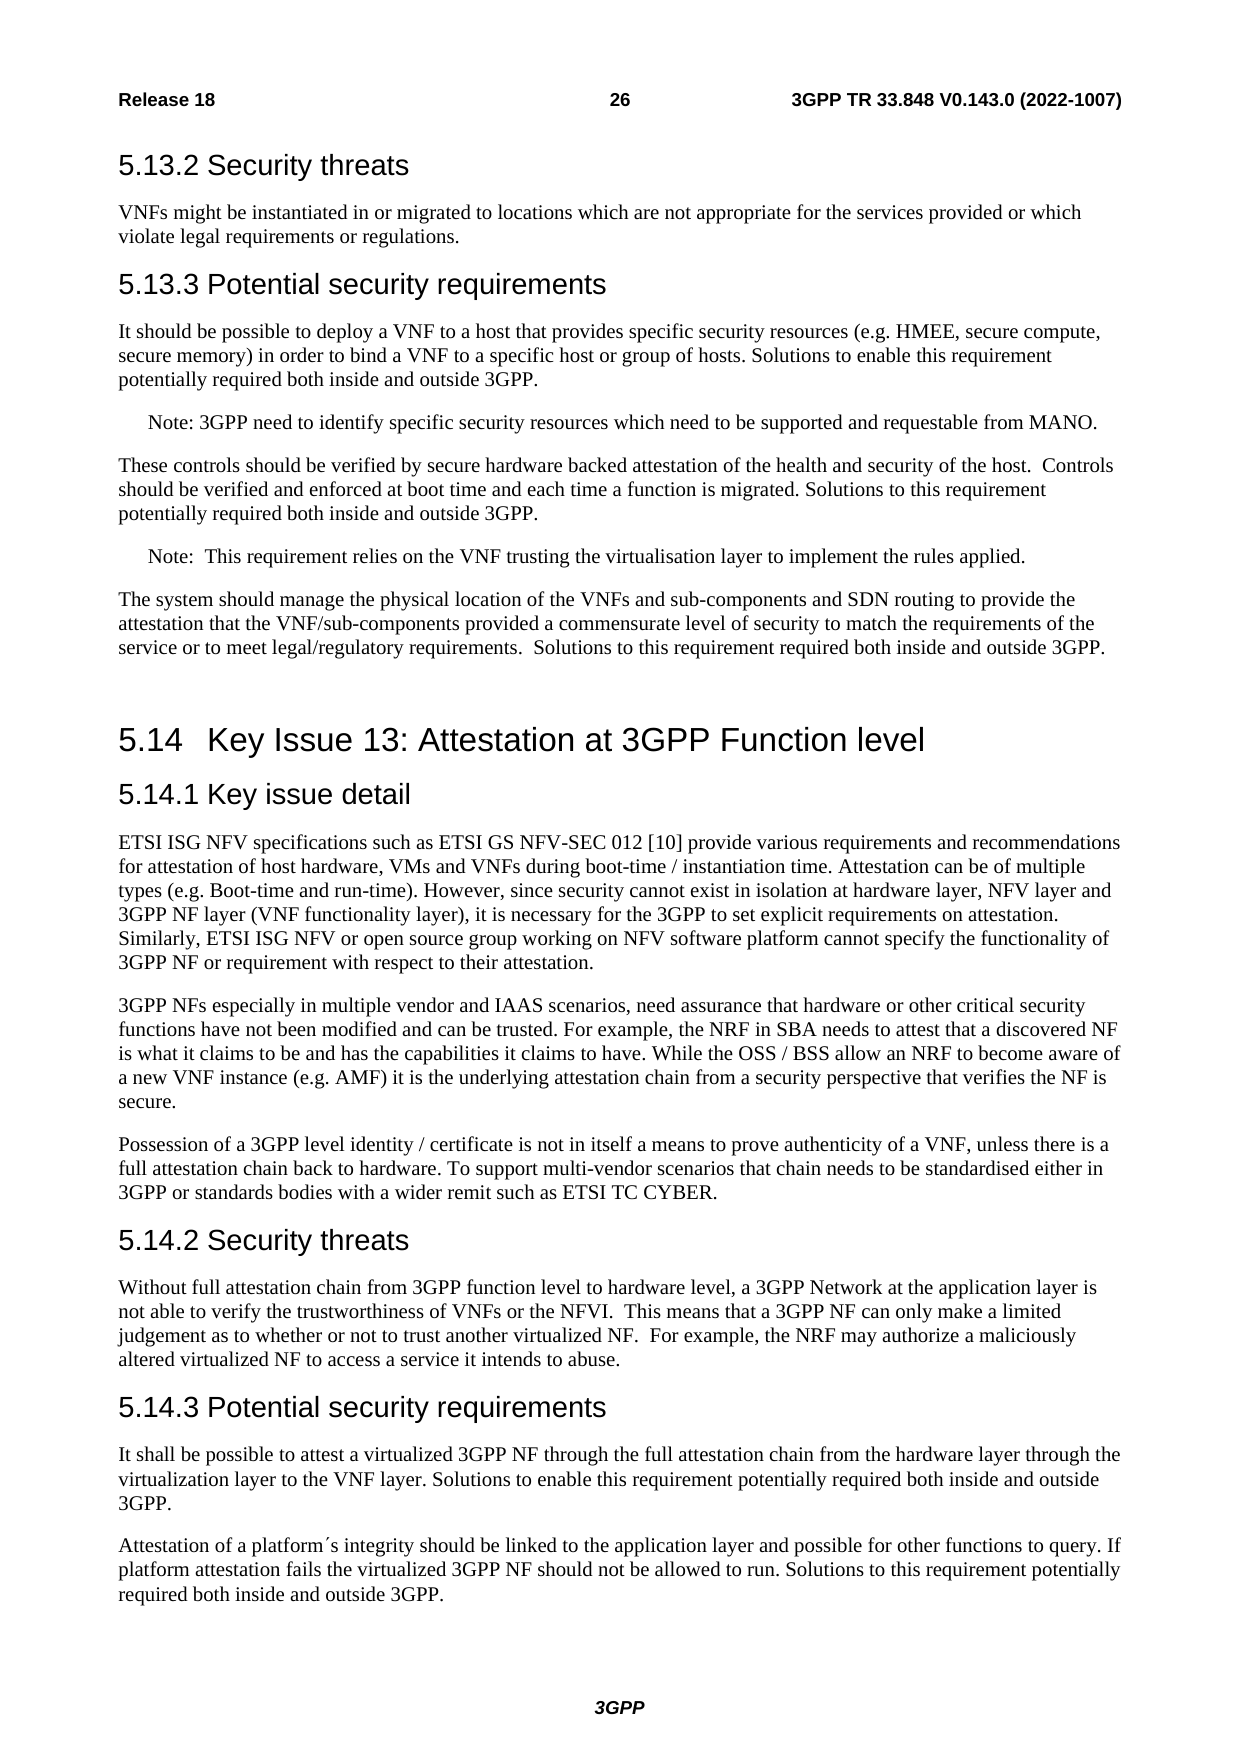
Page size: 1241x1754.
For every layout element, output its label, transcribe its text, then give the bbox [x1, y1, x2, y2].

text It should be possible to deploy a VNF to a host that provides specific security resources (e.g. HMEE, secure compute, secure memory) in order to bind a VNF to a specific host or group of hosts. Solutions to enable this requirement potentially required both inside and outside 3GPP. [118, 319, 1122, 391]
text 3GPP NFs especially in multiple vendor and IAAS scenarios, need assurance that hardware or other critical security functions have not been modified and can be trusted. For example, the NRF in SBA needs to attest that a discovered NF is what it claims to be and has the capabilities it claims to have. While the OSS / BSS allow an NRF to become aware of a new VNF instance (e.g. AMF) it is the underlying attestation chain from a security perspective that verifies the NF is secure. [118, 993, 1122, 1113]
subtitle 5.13.3 Potential security requirements [118, 267, 1122, 300]
text These controls should be verified by secure hardware backed attestation of the health and security of the host. Controls should be verified and enforced at boot time and each time a function is migrated. Solutions to this requirement potentially required both inside and outside 3GPP. [118, 453, 1122, 525]
text The system should manage the physical location of the VNFs and sub-components and SDN routing to provide the attestation that the VNF/sub-components provided a commensurate level of security to match the requirements of the service or to meet legal/regulatory requirements. Solutions to this requirement required both inside and outside 3GPP. [118, 586, 1122, 659]
text Possession of a 3GPP level identity / certificate is not in itself a means to prove authenticity of a VNF, unless there is a full attestation chain back to hardware. To support multi-vendor scenarios that chain needs to be standardised either in 3GPP or standards bodies with a wider remit such as ETSI TC CYBER. [118, 1132, 1122, 1204]
text VNFs might be instantiated in or migrated to locations which are not appropriate for the services provided or which violate legal requirements or regulations. [118, 200, 1122, 248]
text It shall be possible to attest a virtualized 3GPP NF through the full attestation chain from the hardware layer through the virtualization layer to the VNF layer. Solutions to enable this requirement potentially required both inside and outside 3GPP. [118, 1442, 1122, 1514]
text Attestation of a platforms integrity should be linked to the application layer and possible for other functions to query. If platform attestation fails the virtualized 3GPP NF should not be allowed to run. Solutions to this requirement potentially required both inside and outside 3GPP. [118, 1533, 1122, 1606]
subtitle 5.14.2 Security threats [118, 1223, 1122, 1256]
text ETSI ISG NFV specifications such as ETSI GS NFV-SEC 012 [10] provide various requirements and recommendations for attestation of host hardware, VMs and VNFs during boot-time / instantiation time. Attestation can be of multiple types (e.g. Boot-time and run-time). However, since security cannot exist in isolation at hardware layer, NFV layer and 3GPP NF layer (VNF functionality layer), it is necessary for the 3GPP to set explicit requirements on attestation. Similarly, ETSI ISG NFV or open source group working on NFV software platform cannot specify the functionality of 3GPP NF or requirement with respect to their attestation. [118, 830, 1122, 974]
subtitle 5.14 Key Issue 13: Attestation at 3GPP Function level [118, 720, 1122, 759]
subtitle 5.13.2 Security threats [118, 147, 1122, 181]
text Note: This requirement relies on the VNF trusting the virtualisation layer to implement the rules applied. [148, 544, 1122, 568]
text Without full attestation chain from 3GPP function level to hardware level, a 3GPP Network at the application layer is not able to verify the trustworthiness of VNFs or the NFVI. This means that a 3GPP NF can only make a limited judgement as to whether or not to trust another virtualized NF. For example, the NRF may authorize a maliciously altered virtualized NF to access a service it intends to abuse. [118, 1275, 1122, 1371]
subtitle 5.14.1 Key issue detail [118, 777, 1122, 811]
subtitle 5.14.3 Potential security requirements [118, 1390, 1122, 1424]
text Note: 3GPP need to identify specific security resources which need to be supported and requestable from MANO. [148, 410, 1122, 434]
